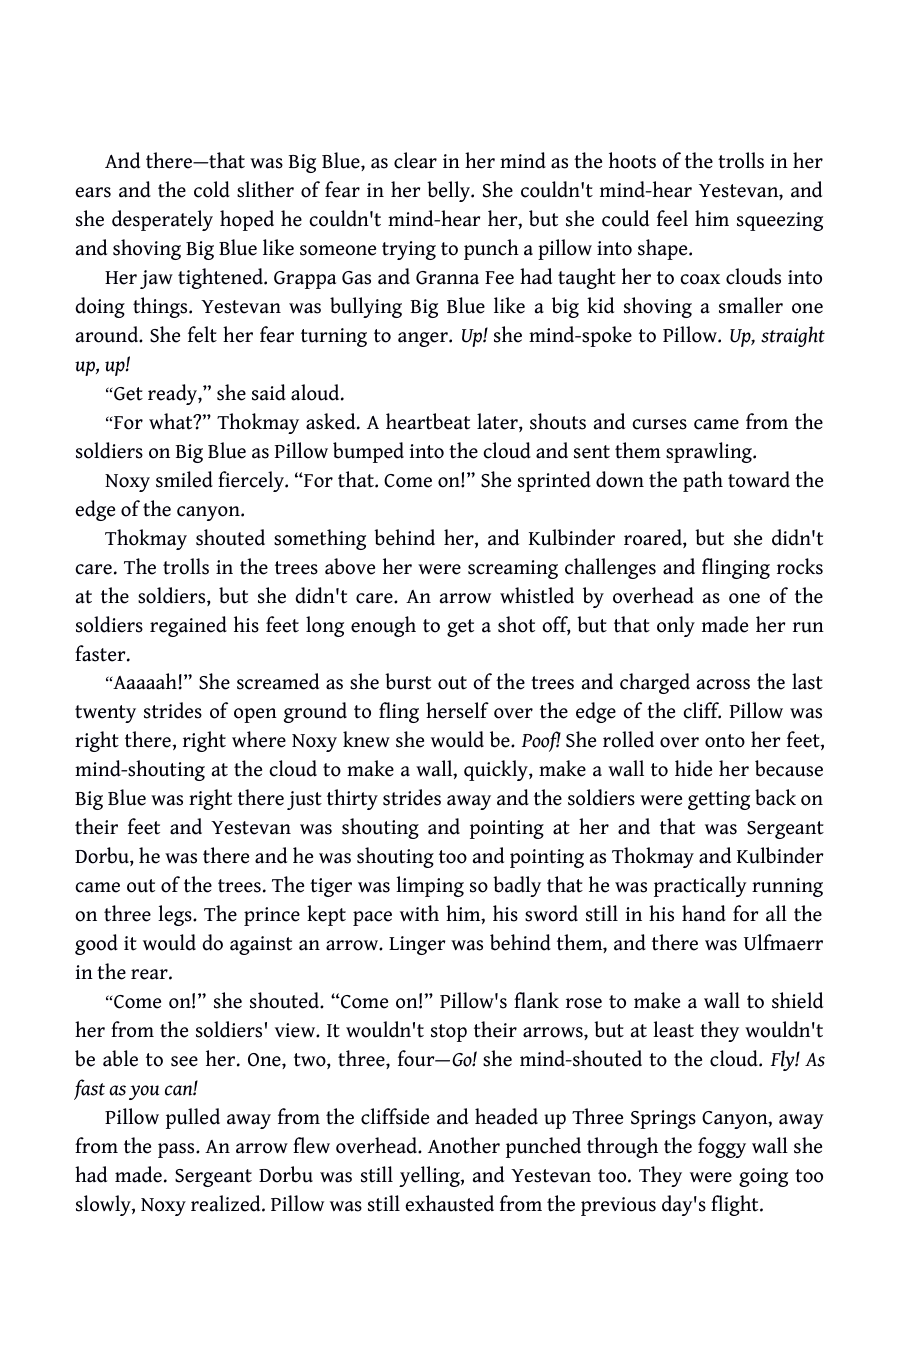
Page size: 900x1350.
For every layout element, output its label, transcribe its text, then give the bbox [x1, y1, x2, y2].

text Pillow pulled away from the cliffside and headed up Three Springs Canyon, away from the pass. An arrow flew overhead. Another punched through the foggy wall she had made. Sergeant Dorbu was still yelling, and Yestevan too. They were going too slowly, Noxy realized. Pillow was still exhausted from the previous day's flight. [75, 1106, 825, 1217]
text “Get ready,” she said aloud. [75, 382, 825, 406]
text Thokmay shouted something behind her, and Kulbinder roared, but she didn't care. The trolls in the trees above her were screaming challenges and flinging rocks at the soldiers, but she didn't care. An arrow whistled by overhead as one of the soldiers regained his feet long enough to get a shot off, but that only made her run faster. [75, 527, 825, 667]
text “For what?” Thokmay asked. A heartbeat later, shouts and curses came from the soldiers on Big Blue as Pillow bumped into the cloud and sent them sprawling. [75, 411, 825, 464]
text “Aaaaah!” She screamed as she burst out of the trees and charged across the last twenty strides of open ground to fling herself over the edge of the cliff. Pillow was right there, right where Noxy knew she would be. Poof! She rolled over onto her feet, mind-shouting at the cloud to make a wall, quickly, make a wall to hide her because Big Blue was right there just thirty strides away and the soldiers were getting back on their feet and Yestevan was shouting and pointing at her and that was Sergeant Dorbu, he was there and he was shouting too and pointing as Thokmay and Kulbinder came out of the trees. The tiger was limping so badly that he was practically running on three legs. The prince kept pace with him, his sword still in his hand for all the good it would do against an arrow. Linger was behind them, and there was Ulfmaerr in the rear. [75, 672, 825, 986]
text And there—that was Big Blue, as clear in her mind as the hoots of the trolls in her ears and the cold slither of fear in her belly. She couldn't mind-hear Yestevan, and she desperately hoped he couldn't mind-hear her, but she could feel him squeezing and shoving Big Blue like someone trying to punch a pillow into shape. [75, 151, 825, 262]
text “Come on!” she shouted. “Come on!” Pillow's flank rose to make a wall to shield her from the soldiers' view. It wouldn't stop their arrows, but at least they wouldn't be able to see her. One, two, three, four—Go! she mind-shouted to the cloud. Fly! As fast as you can! [75, 990, 825, 1101]
text Her jaw tightened. Grappa Gas and Granna Fee had taught her to coax clouds into doing things. Yestevan was bullying Big Blue like a big kid shoving a smaller one around. She felt her fear turning to anger. Up! she mind-spoke to Pillow. Up, straight up, up! [75, 266, 825, 377]
text Noxy smiled fiercely. “For that. Come on!” She sprinted down the path toward the edge of the canyon. [75, 469, 825, 522]
